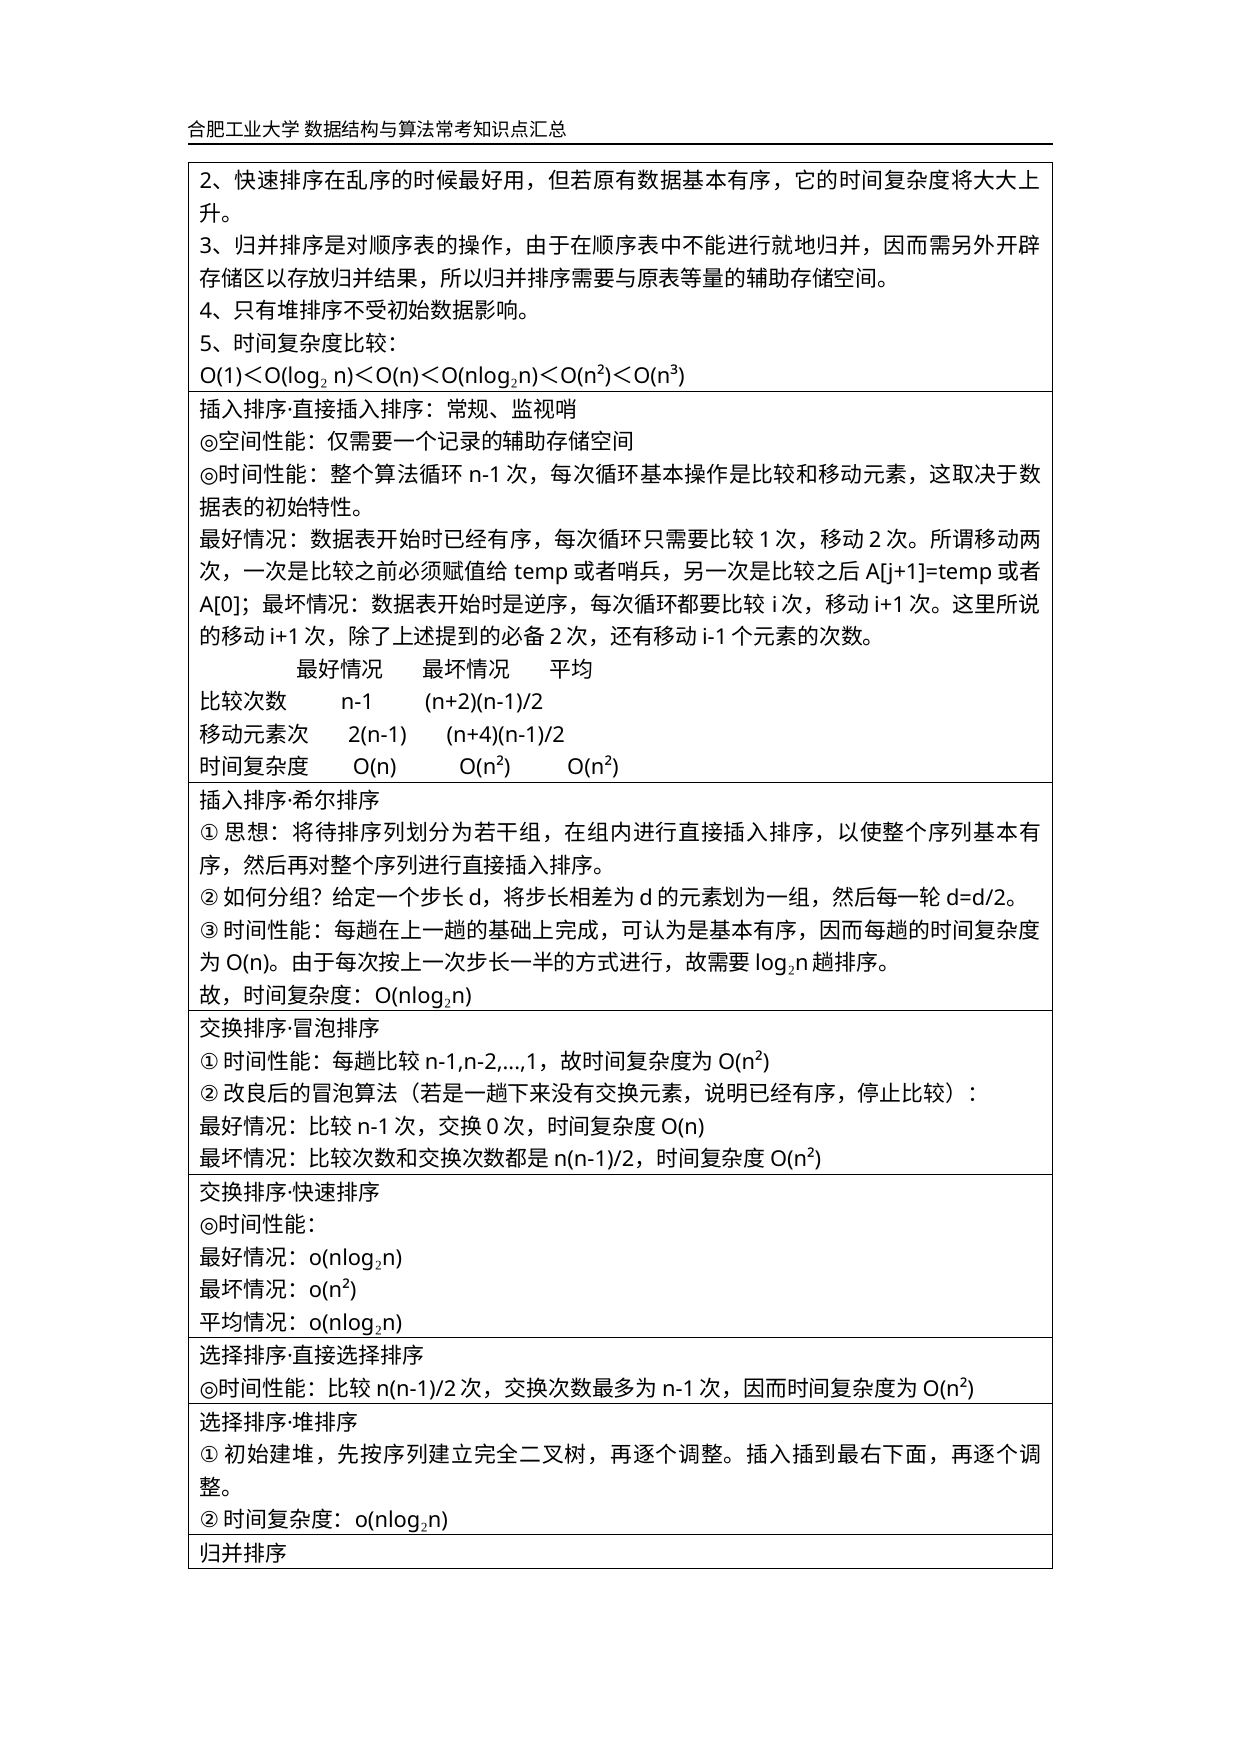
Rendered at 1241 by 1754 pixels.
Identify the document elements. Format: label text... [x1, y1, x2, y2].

table_cell 插入排序·直接插入排序：常规、监视哨 ◎空间性能：仅需要一个记录的辅助存储空间 ◎时间性能：整个算法循环n-1次，每次循环基本操作是比较和移动元素，这取决于数据表的初始特性。 最好情况：数据表开始时已经有序，每次循环只需要比较1次，移动2次。所谓移动两次，一次是比较之前必须赋值给temp或者哨兵，另一次是比较之后A[j+1]=temp或者A[0]；最坏情况：数据表开始时是逆序，每次循环都要比较i次，移动i+1次。这里所说的移动i+1次，除了上述提到的必备2次，还有移动i-1个元素的次数。 最好情况 最坏情况 平均 比较次数 n-1 (n+2)(n-1)/2 移动元素次 2(n-1) (n+4)(n-1)/2 时间复杂度 O(n) O(n²) O(n²) [189, 392, 1052, 782]
table_cell 选择排序·直接选择排序 ◎时间性能：比较n(n-1)/2次，交换次数最多为n-1次，因而时间复杂度为O(n²) [189, 1338, 1052, 1403]
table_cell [189, 163, 1052, 391]
table_cell 选择排序·堆排序 ①初始建堆，先按序列建立完全二叉树，再逐个调整。插入插到最右下面，再逐个调整。 ②时间复杂度：o(nlog₂n) [189, 1404, 1052, 1534]
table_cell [189, 1535, 1052, 1568]
table_cell 插入排序·希尔排序 ①思想：将待排序列划分为若干组，在组内进行直接插入排序，以使整个序列基本有序，然后再对整个序列进行直接插入排序。 ②如何分组？给定一个步长d，将步长相差为d的元素划为一组，然后每一轮d=d/2。 ③时间性能：每趟在上一趟的基础上完成，可认为是基本有序，因而每趟的时间复杂度为O(n)。由于每次按上一次步长一半的方式进行，故需要log₂n趟排序。 故，时间复杂度：O(nlog₂n) [189, 783, 1052, 1010]
table_cell 交换排序·冒泡排序 ①时间性能：每趟比较n-1,n-2,...,1，故时间复杂度为O(n²) ②改良后的冒泡算法（若是一趟下来没有交换元素，说明已经有序，停止比较）： 最好情况：比较n-1次，交换0次，时间复杂度O(n) 最坏情况：比较次数和交换次数都是n(n-1)/2，时间复杂度O(n²) [189, 1011, 1052, 1174]
table_cell 交换排序·快速排序 ◎时间性能： 最好情况：o(nlog₂n) 最坏情况：o(n²) 平均情况：o(nlog₂n) [189, 1175, 1052, 1337]
